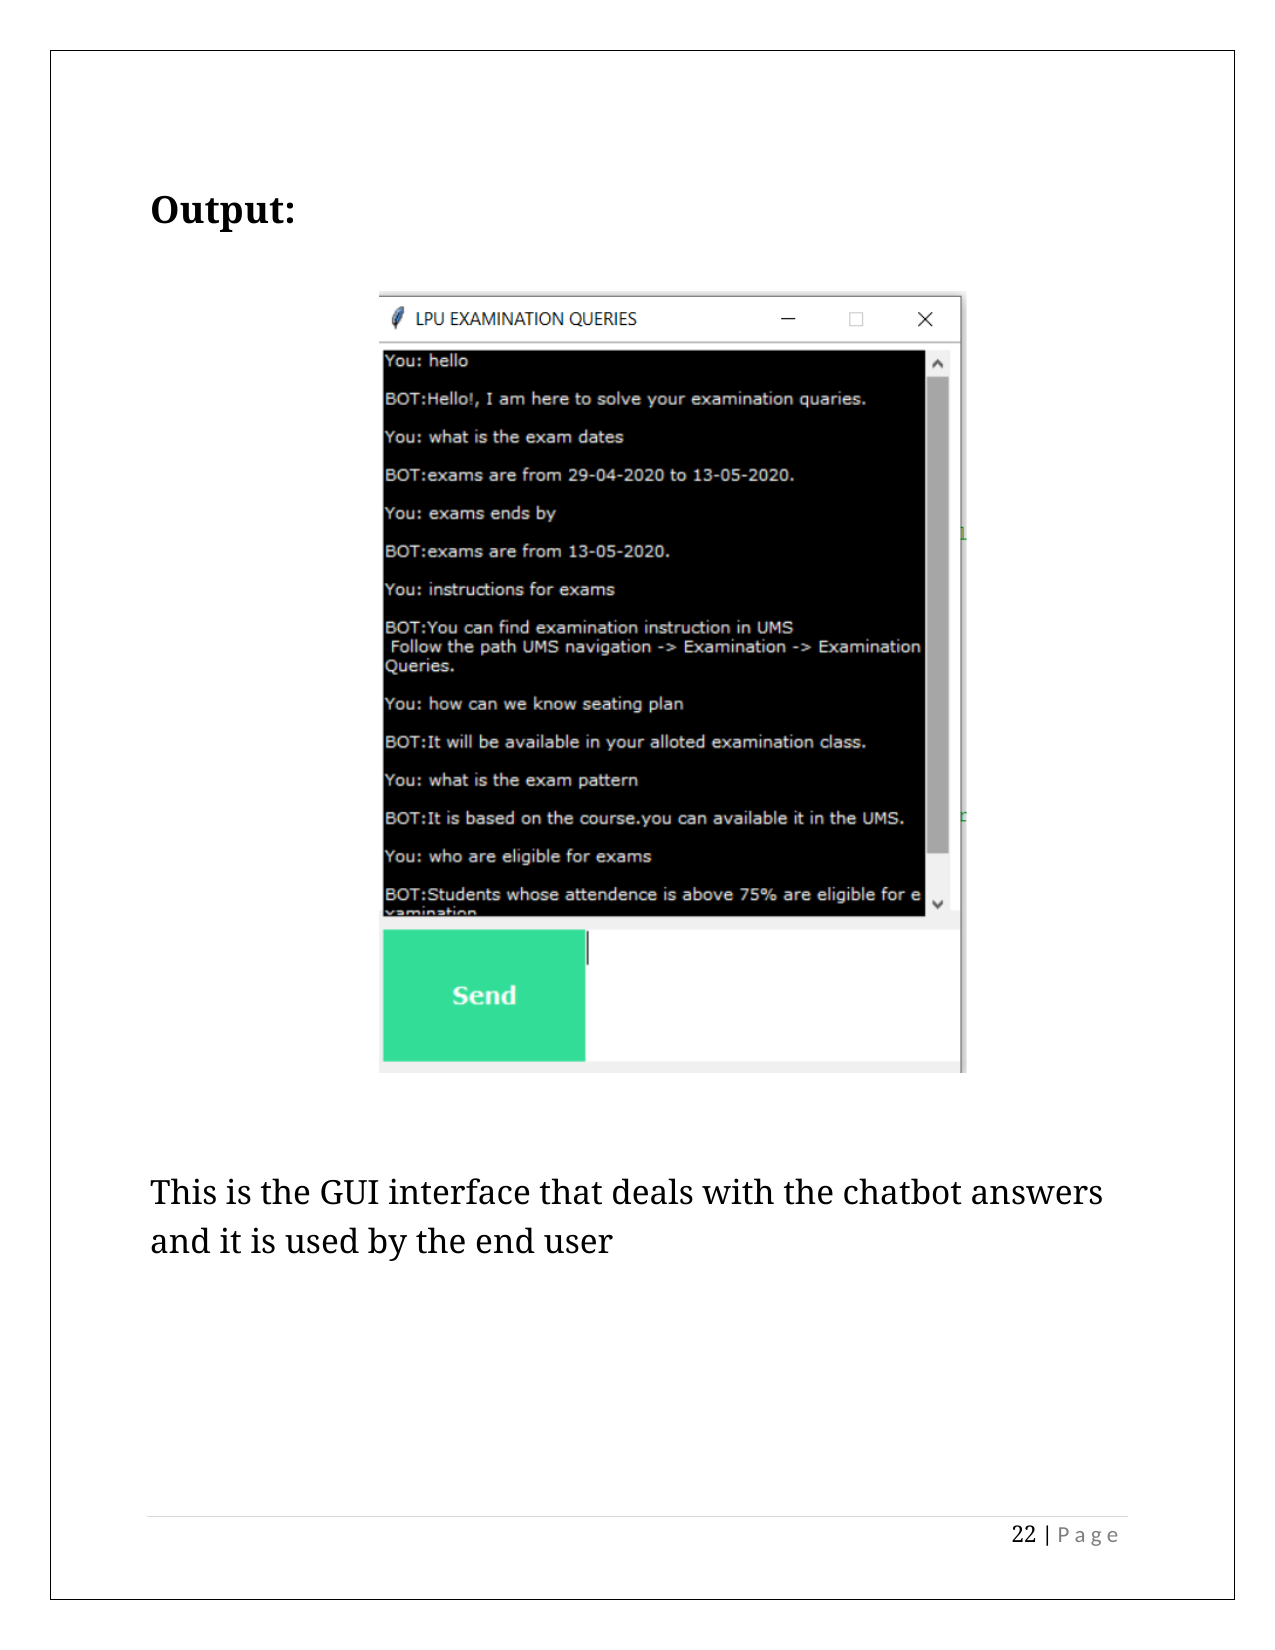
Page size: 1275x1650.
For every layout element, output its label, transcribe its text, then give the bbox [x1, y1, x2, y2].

text Output: [150, 183, 1234, 234]
text This is the GUI interface that deals with the chatbot answers and it is used by the end user [150, 1169, 1118, 1263]
picture [379, 291, 967, 1073]
